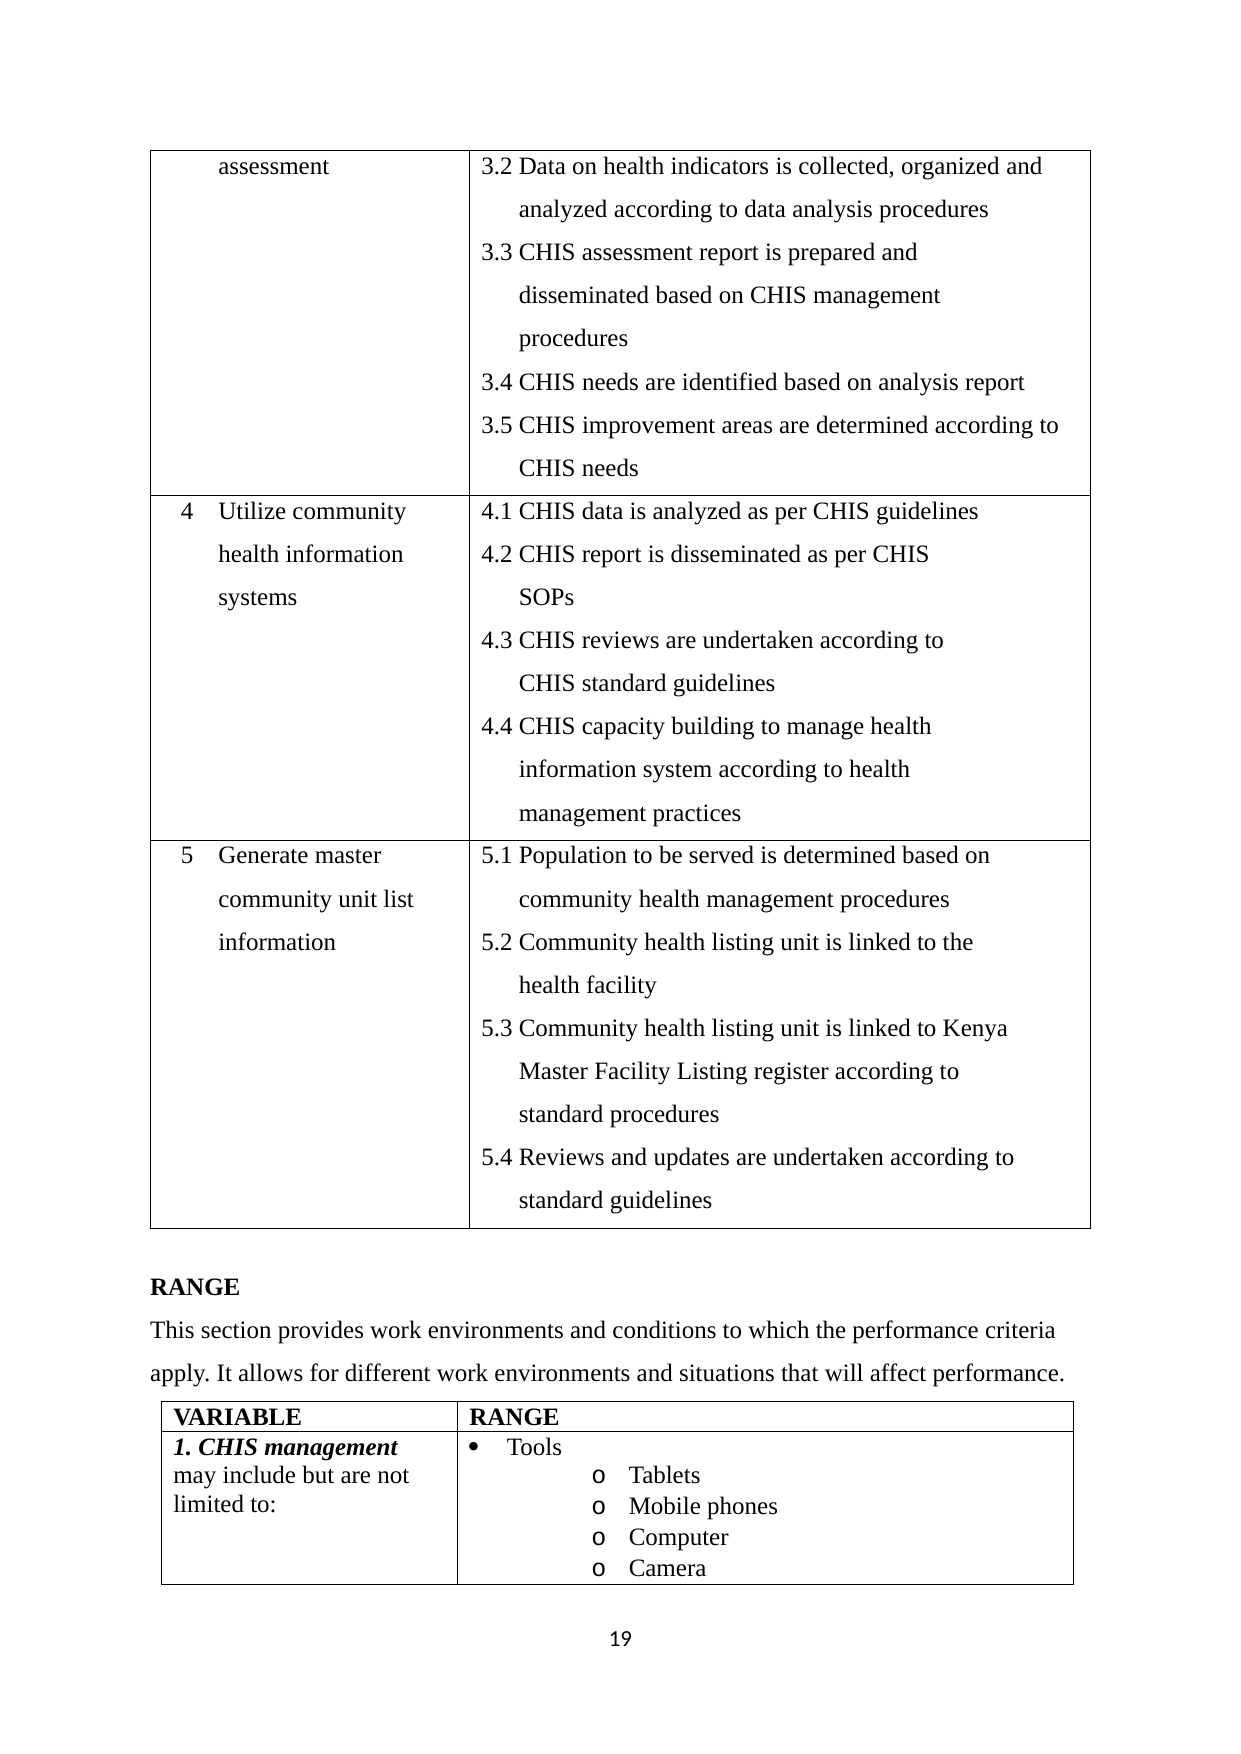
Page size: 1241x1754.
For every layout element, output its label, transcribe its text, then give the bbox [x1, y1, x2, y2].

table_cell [470, 151, 1090, 495]
text This section provides work environments and conditions to which the performance criteria apply. It allows for different work environments and situations that will affect performance. [150, 1315, 1090, 1387]
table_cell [162, 1432, 457, 1584]
text RANGE [150, 1272, 1090, 1300]
table_header RANGE [458, 1402, 1073, 1431]
table_cell Utilize community health information systems [151, 496, 469, 839]
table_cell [151, 151, 469, 495]
table_cell Generate master community unit list information [151, 841, 469, 1227]
table_cell Population to be served is determined based on community health management procedures Community health listing unit is linked to the health facility Community health listing unit is linked to Kenya Master Facility Listing register according to standard procedures Reviews and updates are undertaken according to standard guidelines [470, 841, 1090, 1227]
table_header VARIABLE [162, 1402, 457, 1431]
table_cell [458, 1432, 1073, 1584]
table_cell CHIS data is analyzed as per CHIS guidelines CHIS report is disseminated as per CHIS SOPs CHIS reviews are undertaken according to CHIS standard guidelines CHIS capacity building to manage health information system according to health management practices [470, 496, 1090, 839]
